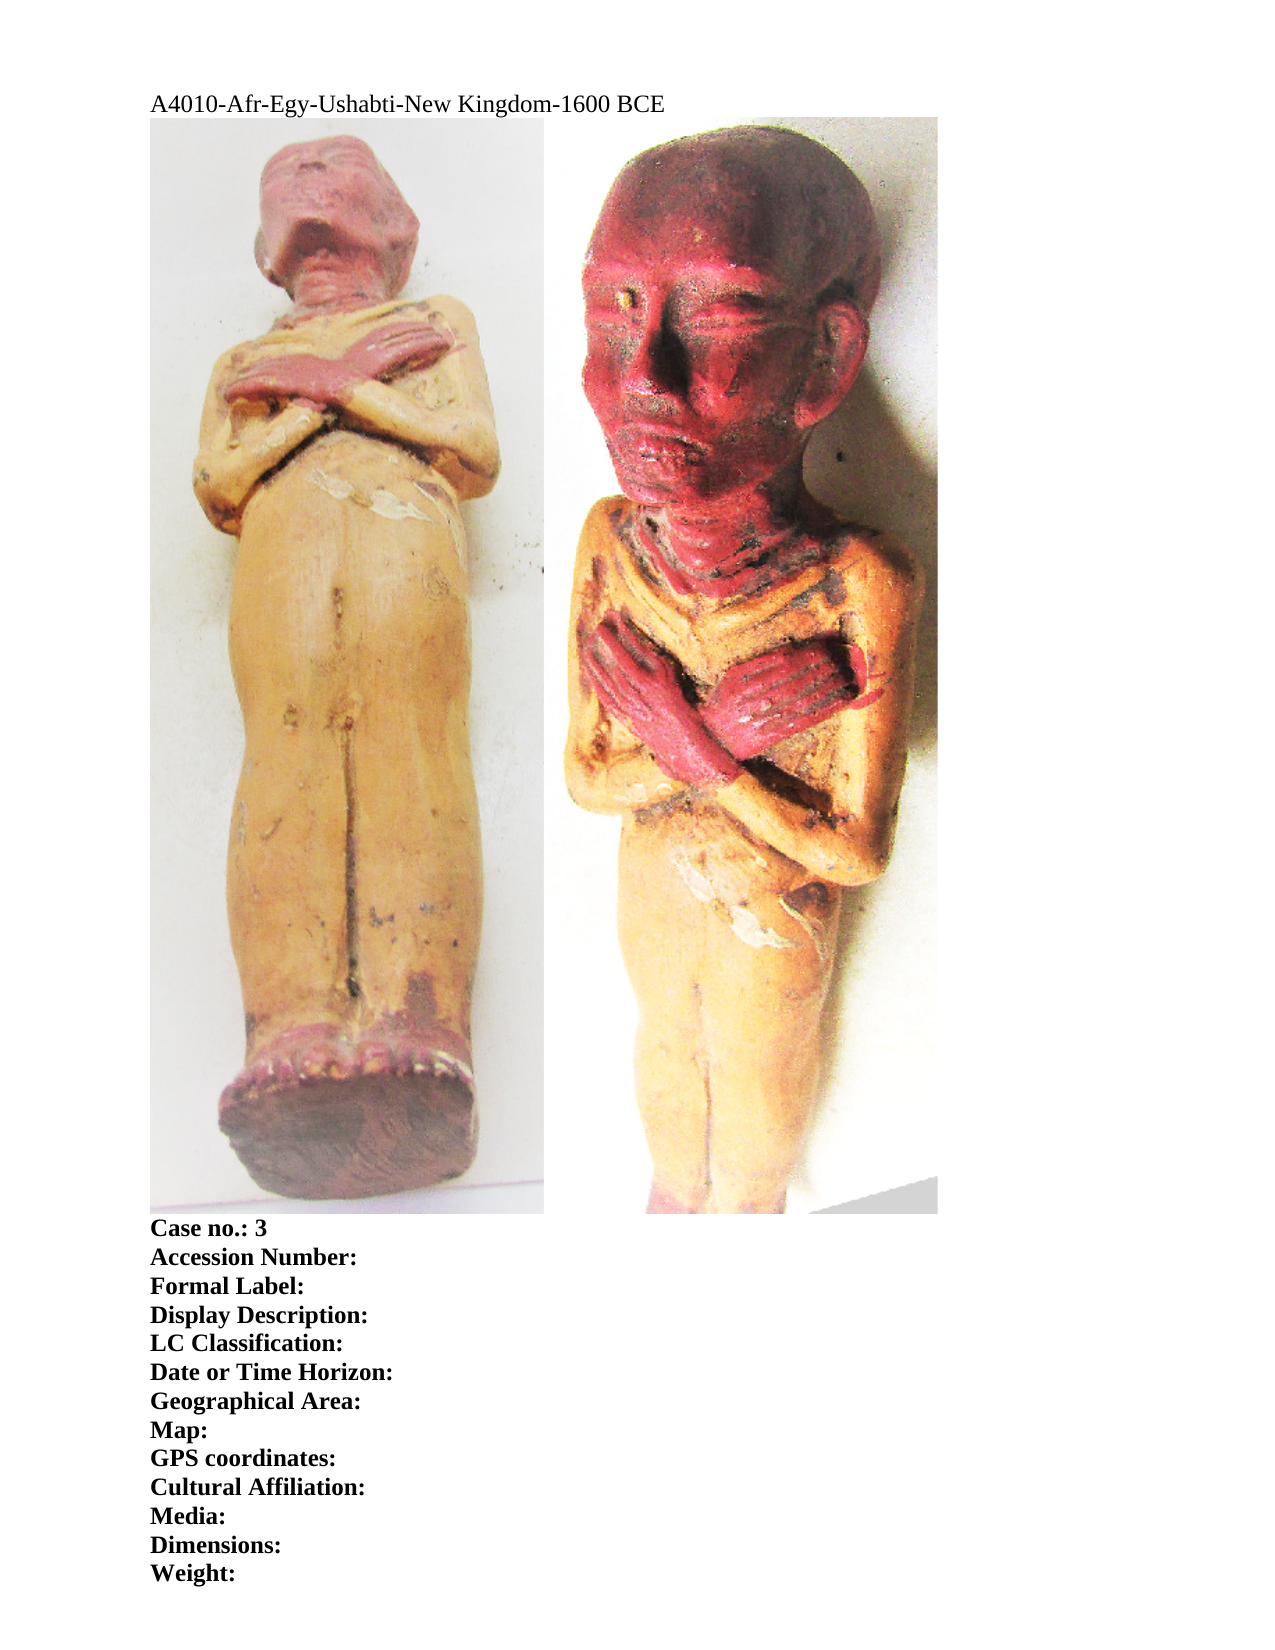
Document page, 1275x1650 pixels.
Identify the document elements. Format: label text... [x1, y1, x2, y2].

text Media: [150, 1501, 1215, 1530]
text Date or Time Horizon: [150, 1357, 1215, 1386]
text Cultural Affiliation: [150, 1472, 1215, 1501]
picture [150, 117, 938, 1214]
text Dimensions: [150, 1530, 1215, 1558]
text A4010-Afr-Egy-Ushabti-New Kingdom-1600 BCE [150, 89, 1215, 117]
text LC Classification: [150, 1328, 1215, 1357]
text Accession Number: [150, 1242, 1215, 1271]
text Geographical Area: [150, 1386, 1215, 1415]
text Formal Label: [150, 1271, 1215, 1300]
text GPS coordinates: [150, 1443, 1215, 1472]
text Weight: [150, 1558, 1215, 1587]
text Display Description: [150, 1300, 1215, 1328]
text Case no.: 3 [150, 1213, 1215, 1242]
text Map: [150, 1415, 1215, 1443]
